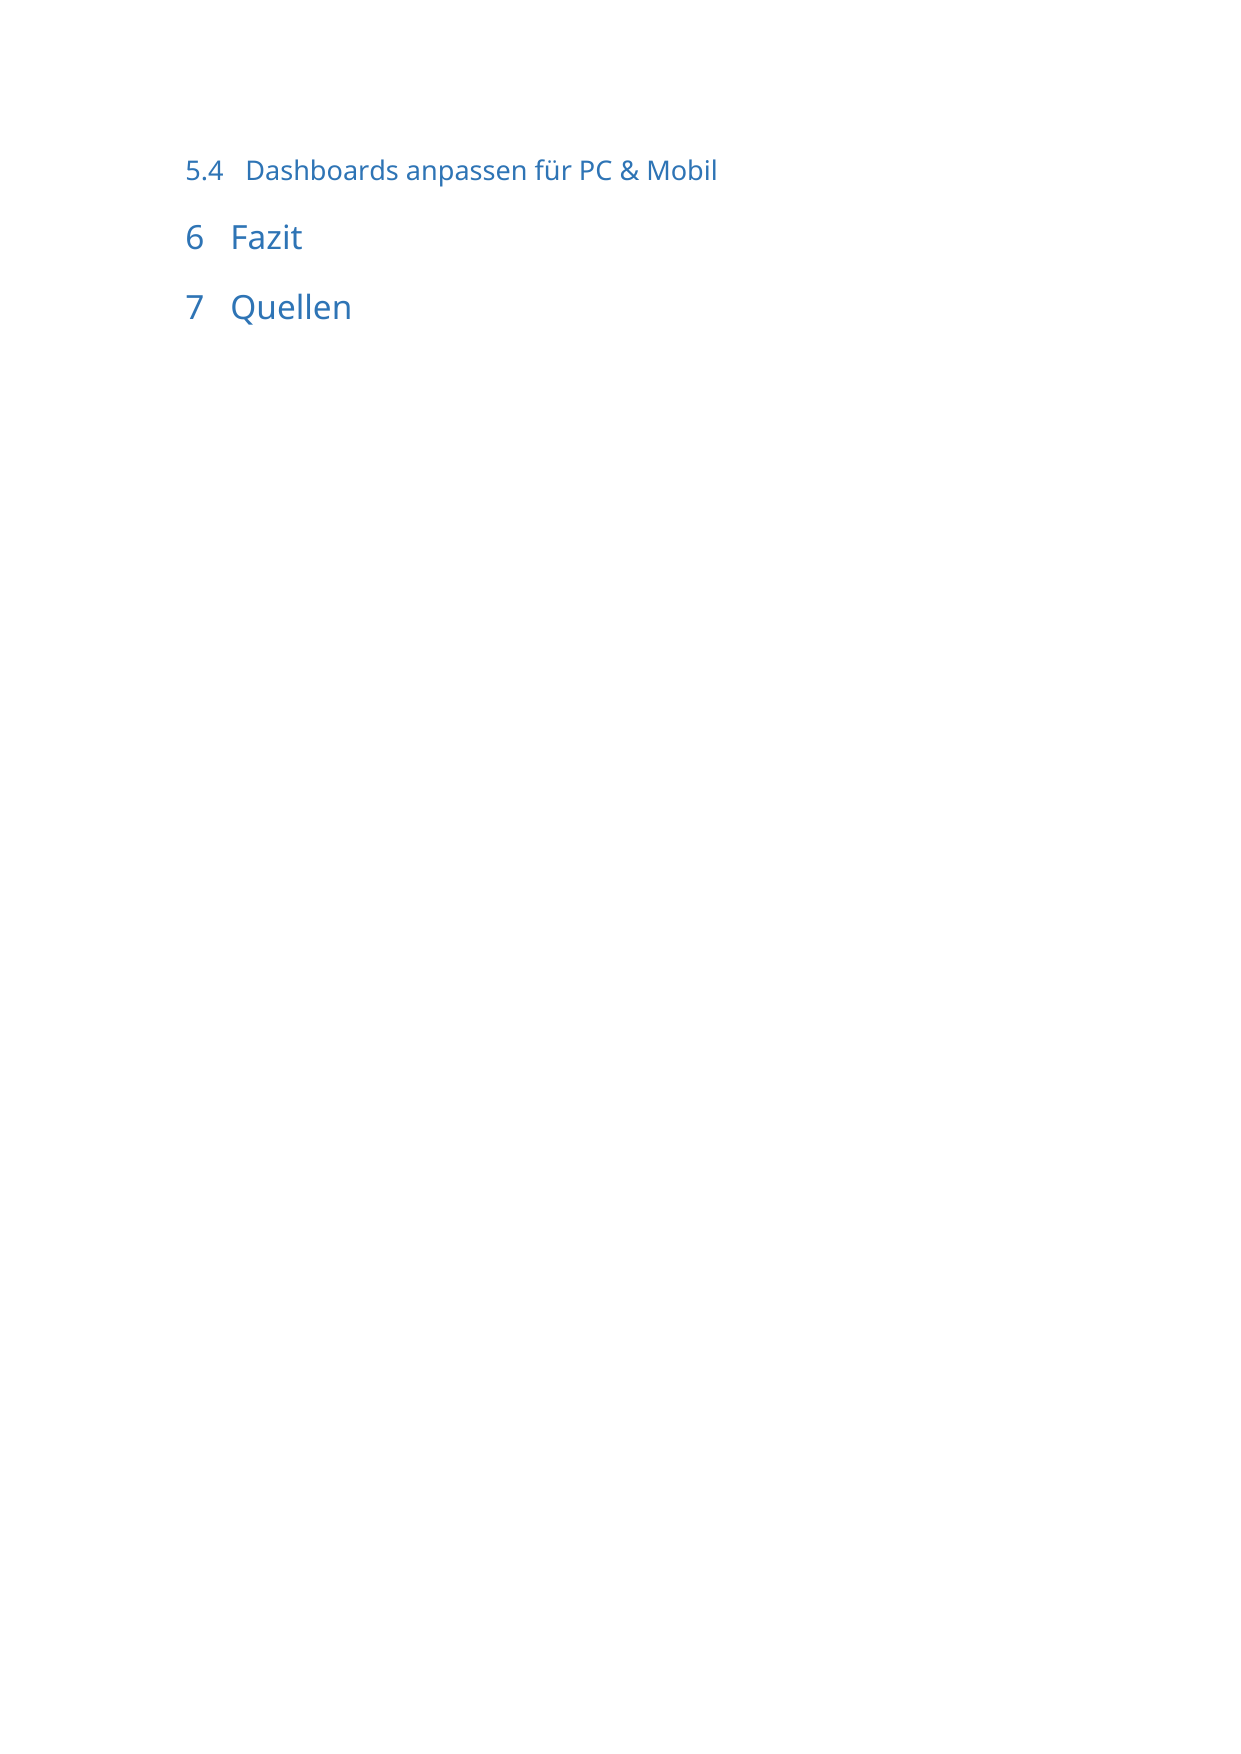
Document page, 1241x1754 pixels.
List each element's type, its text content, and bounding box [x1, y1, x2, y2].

subtitle Fazit [185, 214, 1093, 259]
subtitle Quellen [185, 284, 1093, 329]
subtitle Dashboards anpassen für PC & Mobil [185, 152, 1093, 189]
